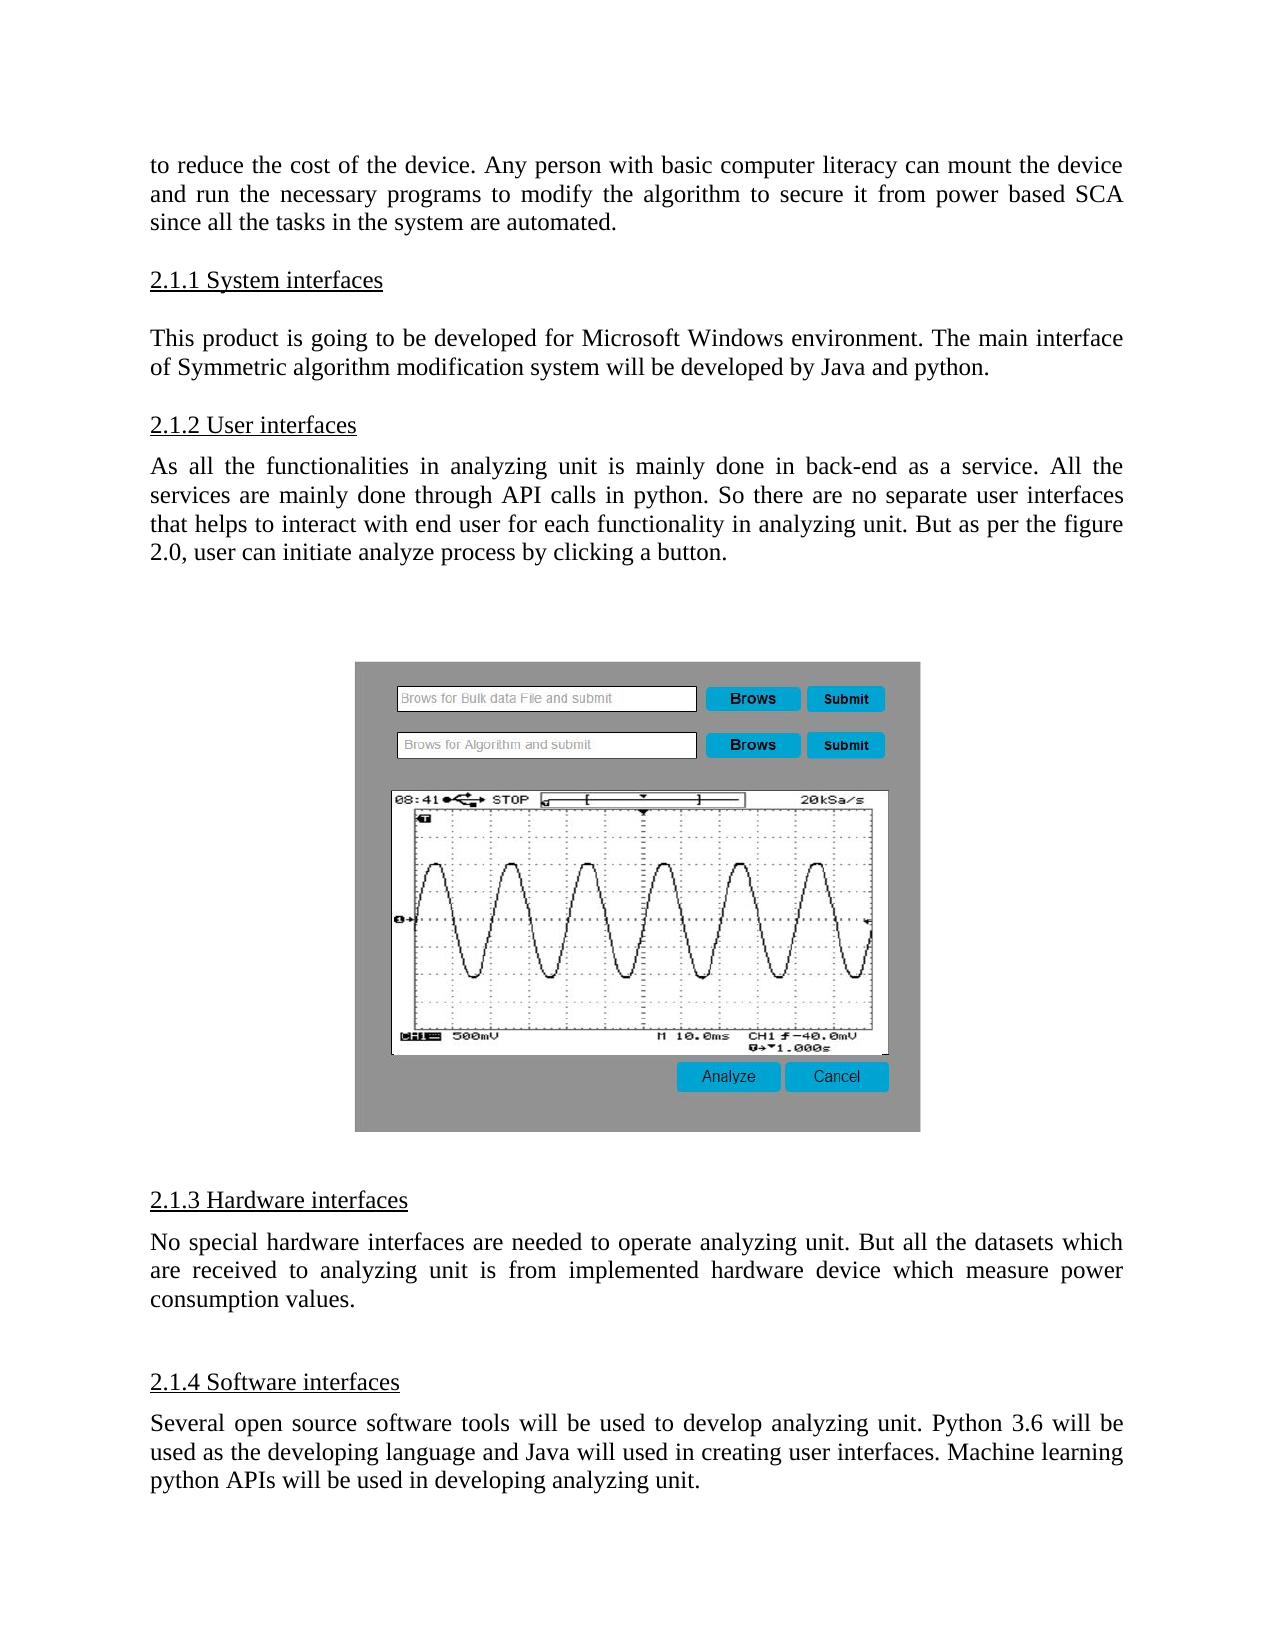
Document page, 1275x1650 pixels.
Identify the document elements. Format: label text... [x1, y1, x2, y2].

text This product is going to be developed for Microsoft Windows environment. The main interface of Symmetric algorithm modification system will be developed by Java and python. [150, 323, 1125, 381]
text Several open source software tools will be used to develop analyzing unit. Python 3.6 will be used as the developing language and Java will used in creating user interfaces. Machine learning python APIs will be used in developing analyzing unit. [150, 1408, 1125, 1494]
text As all the functionalities in analyzing unit is mainly done in back-end as a service. All the services are mainly done through API calls in python. So there are no separate user interfaces that helps to interact with end user for each functionality in analyzing unit. But as per the figure 2.0, user can initiate analyze process by clicking a button. [150, 451, 1125, 566]
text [150, 150, 1125, 236]
text 2.1.1 System interfaces [150, 265, 1125, 294]
text No special hardware interfaces are needed to operate analyzing unit. But all the datasets which are received to analyzing unit is from implemented hardware device which measure power consumption values. [150, 1227, 1125, 1313]
text 2.1.2 User interfaces [150, 410, 1125, 439]
text 2.1.4 Software interfaces [150, 1367, 1125, 1395]
picture [354, 661, 921, 1132]
text 2.1.3 Hardware interfaces [150, 1185, 1125, 1214]
